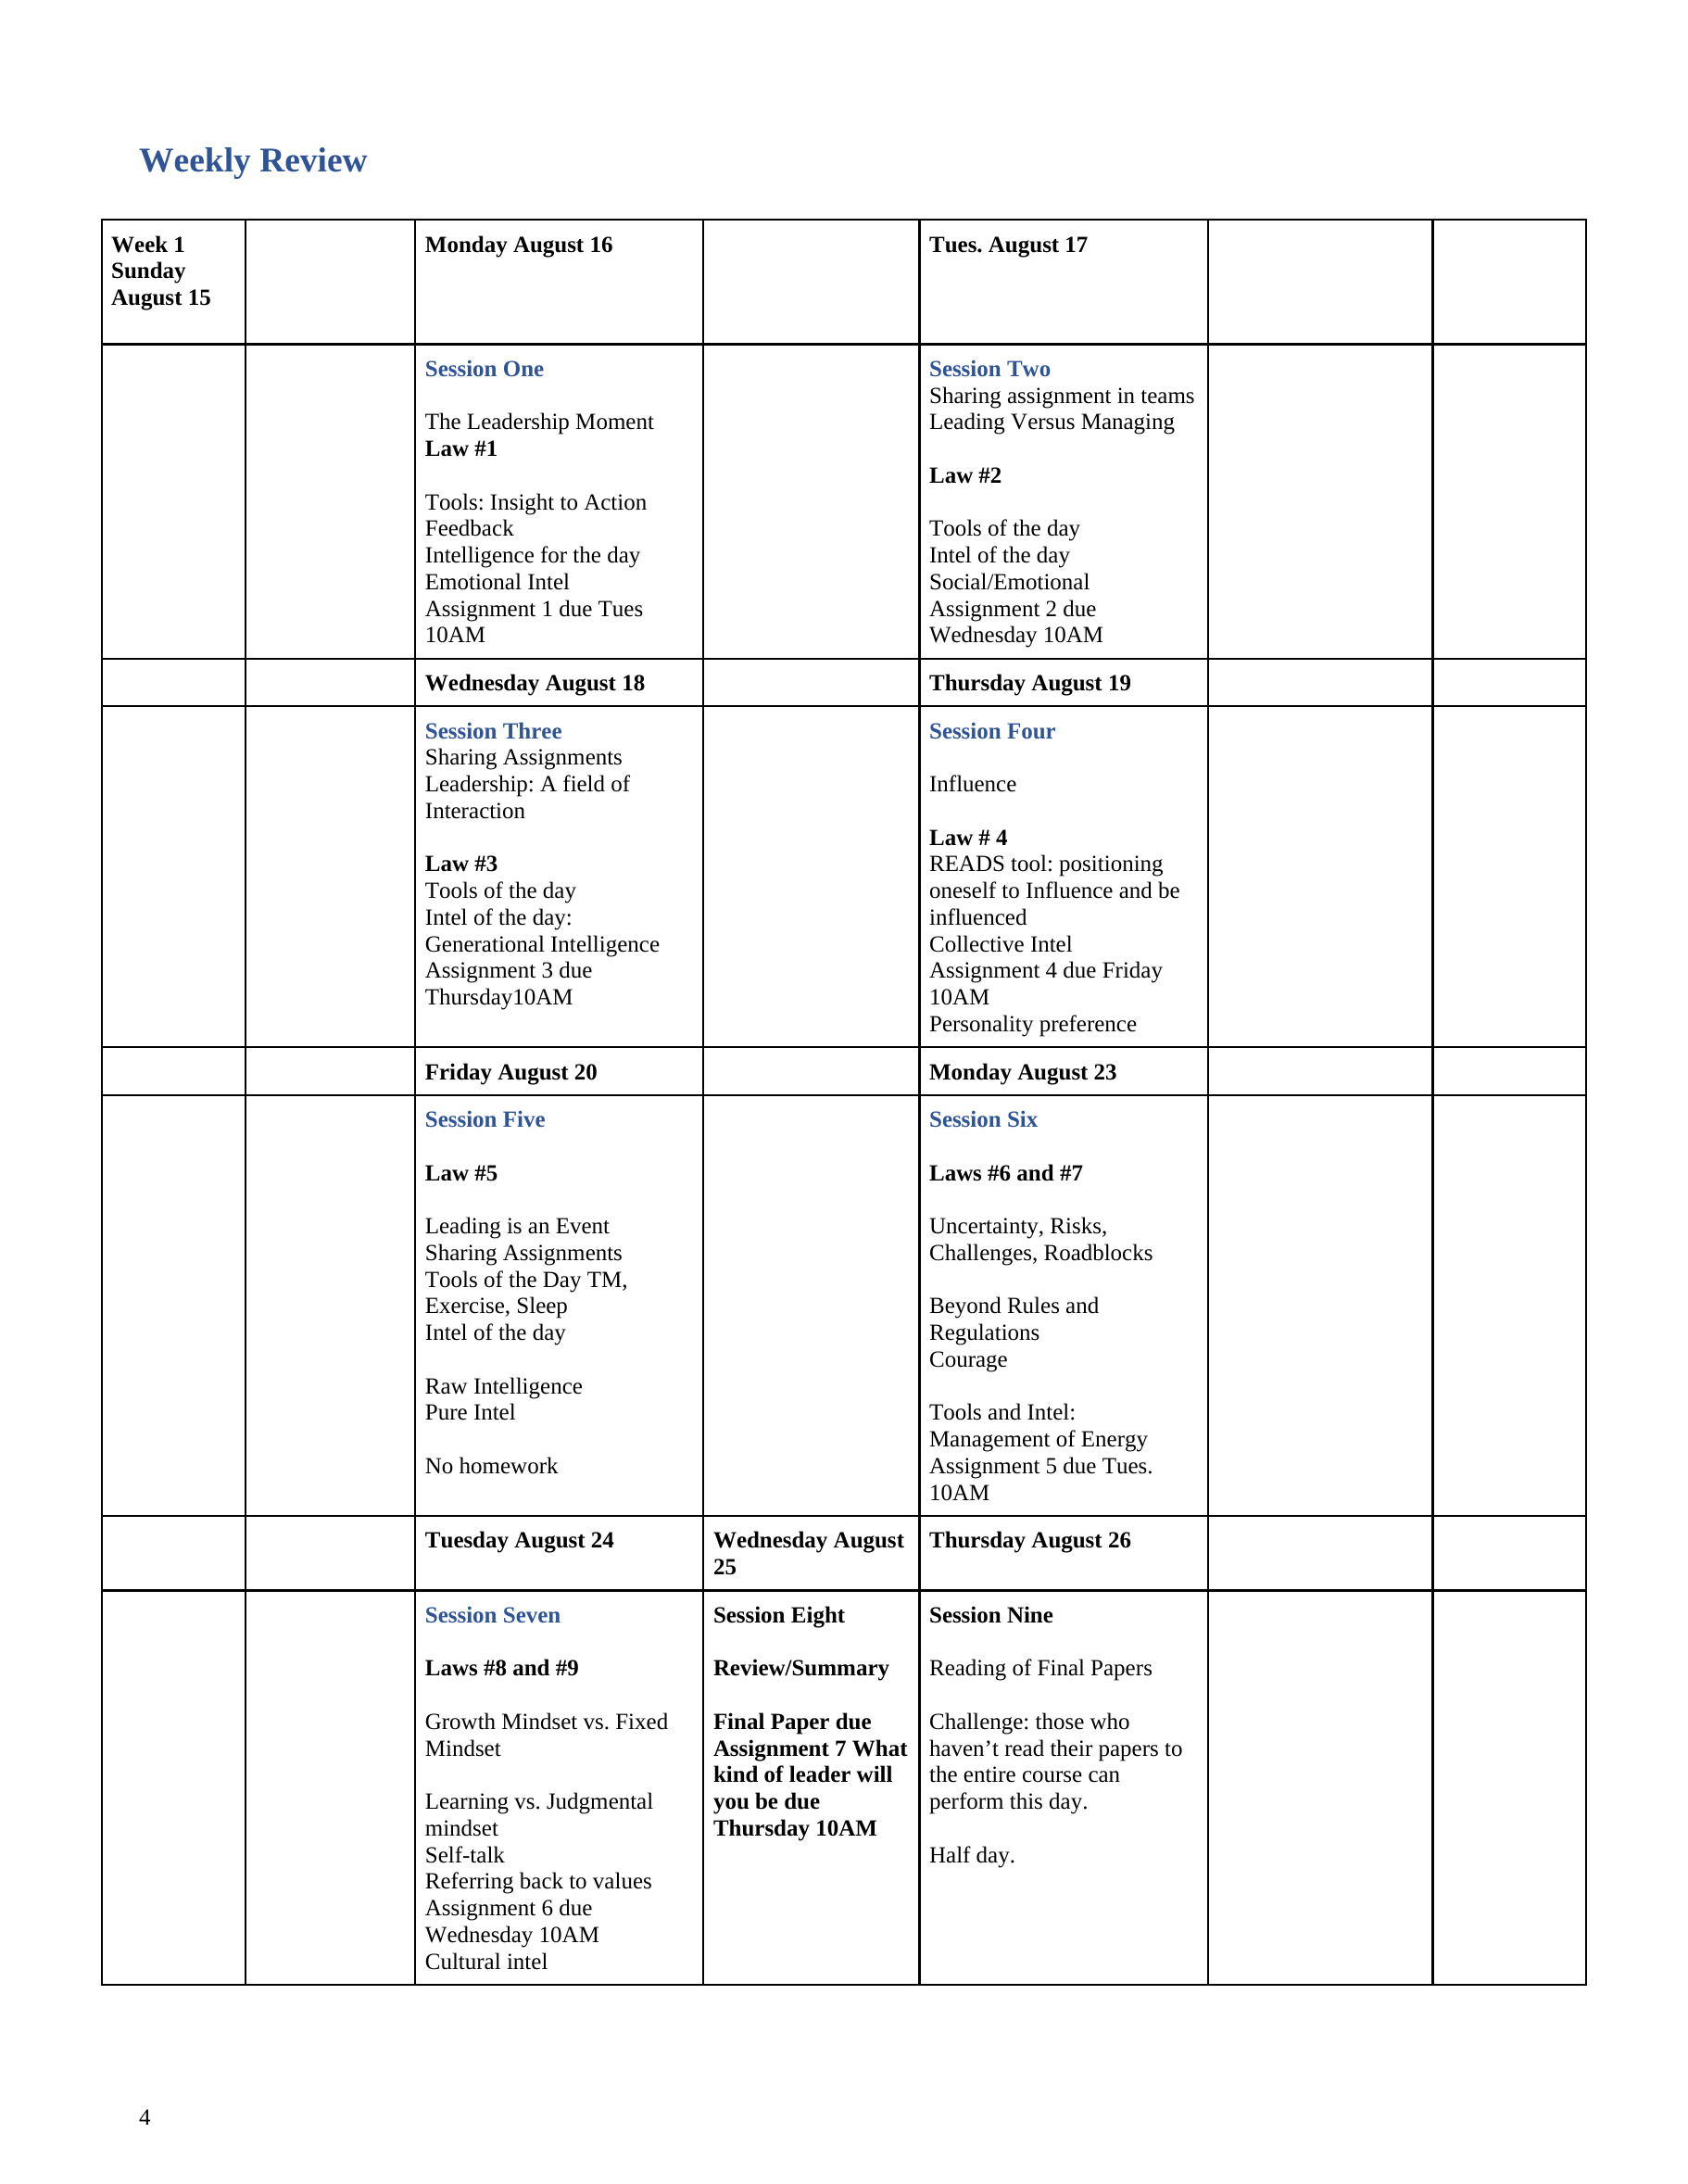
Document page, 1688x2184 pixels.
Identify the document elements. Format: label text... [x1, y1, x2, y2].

table_cell Thursday August 26 [921, 1517, 1207, 1589]
table_cell Session Five Law #5 Leading is an Event Sharing Assignments Tools of the Day TM, Exercise, Sleep Intel of the day Raw Intelligence Pure Intel No homework [416, 1096, 702, 1515]
table_header Monday August 16 [416, 221, 702, 343]
table_cell Session Two Sharing assignment in teams Leading Versus Managing Law #2 Tools of the day Intel of the day Social/Emotional Assignment 2 due Wednesday 10AM [921, 346, 1207, 657]
table_cell [103, 1592, 245, 1984]
table_cell Thursday August 19 [921, 660, 1207, 705]
table_cell Wednesday August 18 [416, 660, 702, 705]
table_header [1434, 221, 1585, 343]
table_header [246, 221, 414, 343]
table_cell Session Six Laws #6 and #7 Uncertainty, Risks, Challenges, Roadblocks Beyond Rules and Regulations Courage Tools and Intel: Management of Energy Assignment 5 due Tues. 10AM [921, 1096, 1207, 1515]
table_cell [1434, 707, 1585, 1046]
table_cell [246, 346, 414, 657]
table_cell Friday August 20 [416, 1048, 702, 1094]
table_cell Tuesday August 24 [416, 1517, 702, 1589]
table_cell [1209, 660, 1431, 705]
table_cell [704, 346, 918, 657]
table_cell Session One The Leadership Moment Law #1 Tools: Insight to Action Feedback Intelligence for the day Emotional Intel Assignment 1 due Tues 10AM [416, 346, 702, 657]
table_cell [246, 1592, 414, 1984]
table_cell [704, 1048, 918, 1094]
table_cell Session Seven Laws #8 and #9 Growth Mindset vs. Fixed Mindset Learning vs. Judgmental mindset Self-talk Referring back to values Assignment 6 due Wednesday 10AM Cultural intel [416, 1592, 702, 1984]
table_cell [1209, 346, 1431, 657]
table_cell [1209, 1517, 1431, 1589]
table_cell [1209, 1048, 1431, 1094]
table_cell Session Four Influence Law # 4 READS tool: positioning oneself to Influence and be influenced Collective Intel Assignment 4 due Friday 10AM Personality preference [921, 707, 1207, 1046]
table_cell [103, 707, 245, 1046]
table_cell [103, 1096, 245, 1515]
table_cell [1434, 346, 1585, 657]
table_cell Session Three Sharing Assignments Leadership: A field of Interaction Law #3 Tools of the day Intel of the day: Generational Intelligence Assignment 3 due Thursday10AM [416, 707, 702, 1046]
table_cell [1209, 1592, 1431, 1984]
table_cell [1209, 707, 1431, 1046]
table_cell [103, 1517, 245, 1589]
table_cell [704, 707, 918, 1046]
table_cell [103, 346, 245, 657]
table_cell [1209, 1096, 1431, 1515]
table_header [704, 221, 918, 343]
table_cell [246, 707, 414, 1046]
table_cell [1434, 1592, 1585, 1984]
table_cell [246, 1096, 414, 1515]
table_cell [704, 660, 918, 705]
table_header [1209, 221, 1431, 343]
table_cell [1434, 1048, 1585, 1094]
table_cell Session Eight Review/Summary Final Paper due Assignment 7 What kind of leader will you be due Thursday 10AM [704, 1592, 918, 1984]
table_cell [1434, 660, 1585, 705]
table_cell [1434, 1096, 1585, 1515]
table_cell [246, 1517, 414, 1589]
table_cell Session Nine Reading of Final Papers Challenge: those who haven’t read their papers to the entire course can perform this day. Half day. [921, 1592, 1207, 1984]
table_cell [1434, 1517, 1585, 1589]
table_cell [103, 660, 245, 705]
table_cell [246, 660, 414, 705]
text Weekly Review [139, 139, 1548, 179]
table_cell [103, 1048, 245, 1094]
table_cell [246, 1048, 414, 1094]
table_header Week 1 Sunday August 15 [103, 221, 245, 343]
table_cell [704, 1096, 918, 1515]
table_cell Monday August 23 [921, 1048, 1207, 1094]
table_header Tues. August 17 [921, 221, 1207, 343]
table_cell Wednesday August 25 [704, 1517, 918, 1589]
